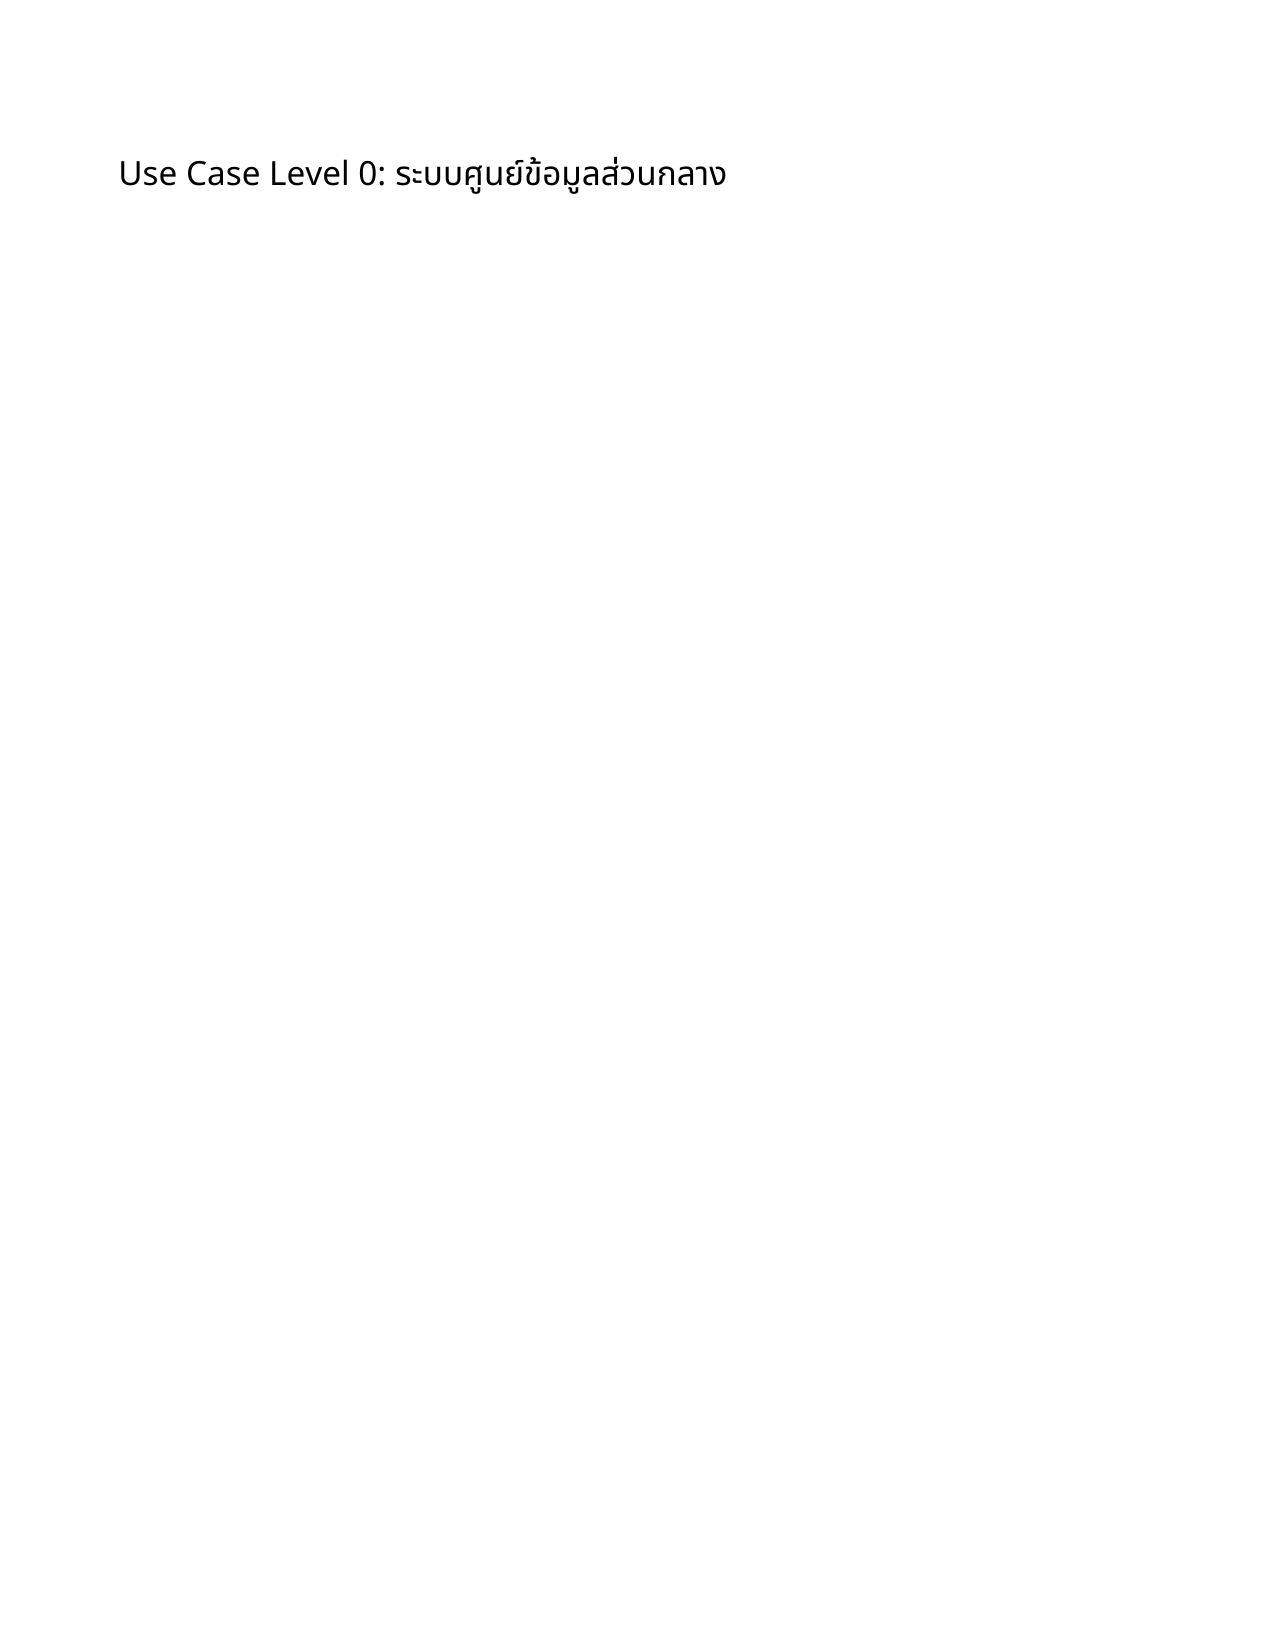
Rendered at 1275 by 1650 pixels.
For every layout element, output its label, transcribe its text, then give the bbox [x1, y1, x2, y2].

text Use Case Level 0: ระบบศูนย์ข้อมูลส่วนกลาง [118, 150, 1125, 201]
